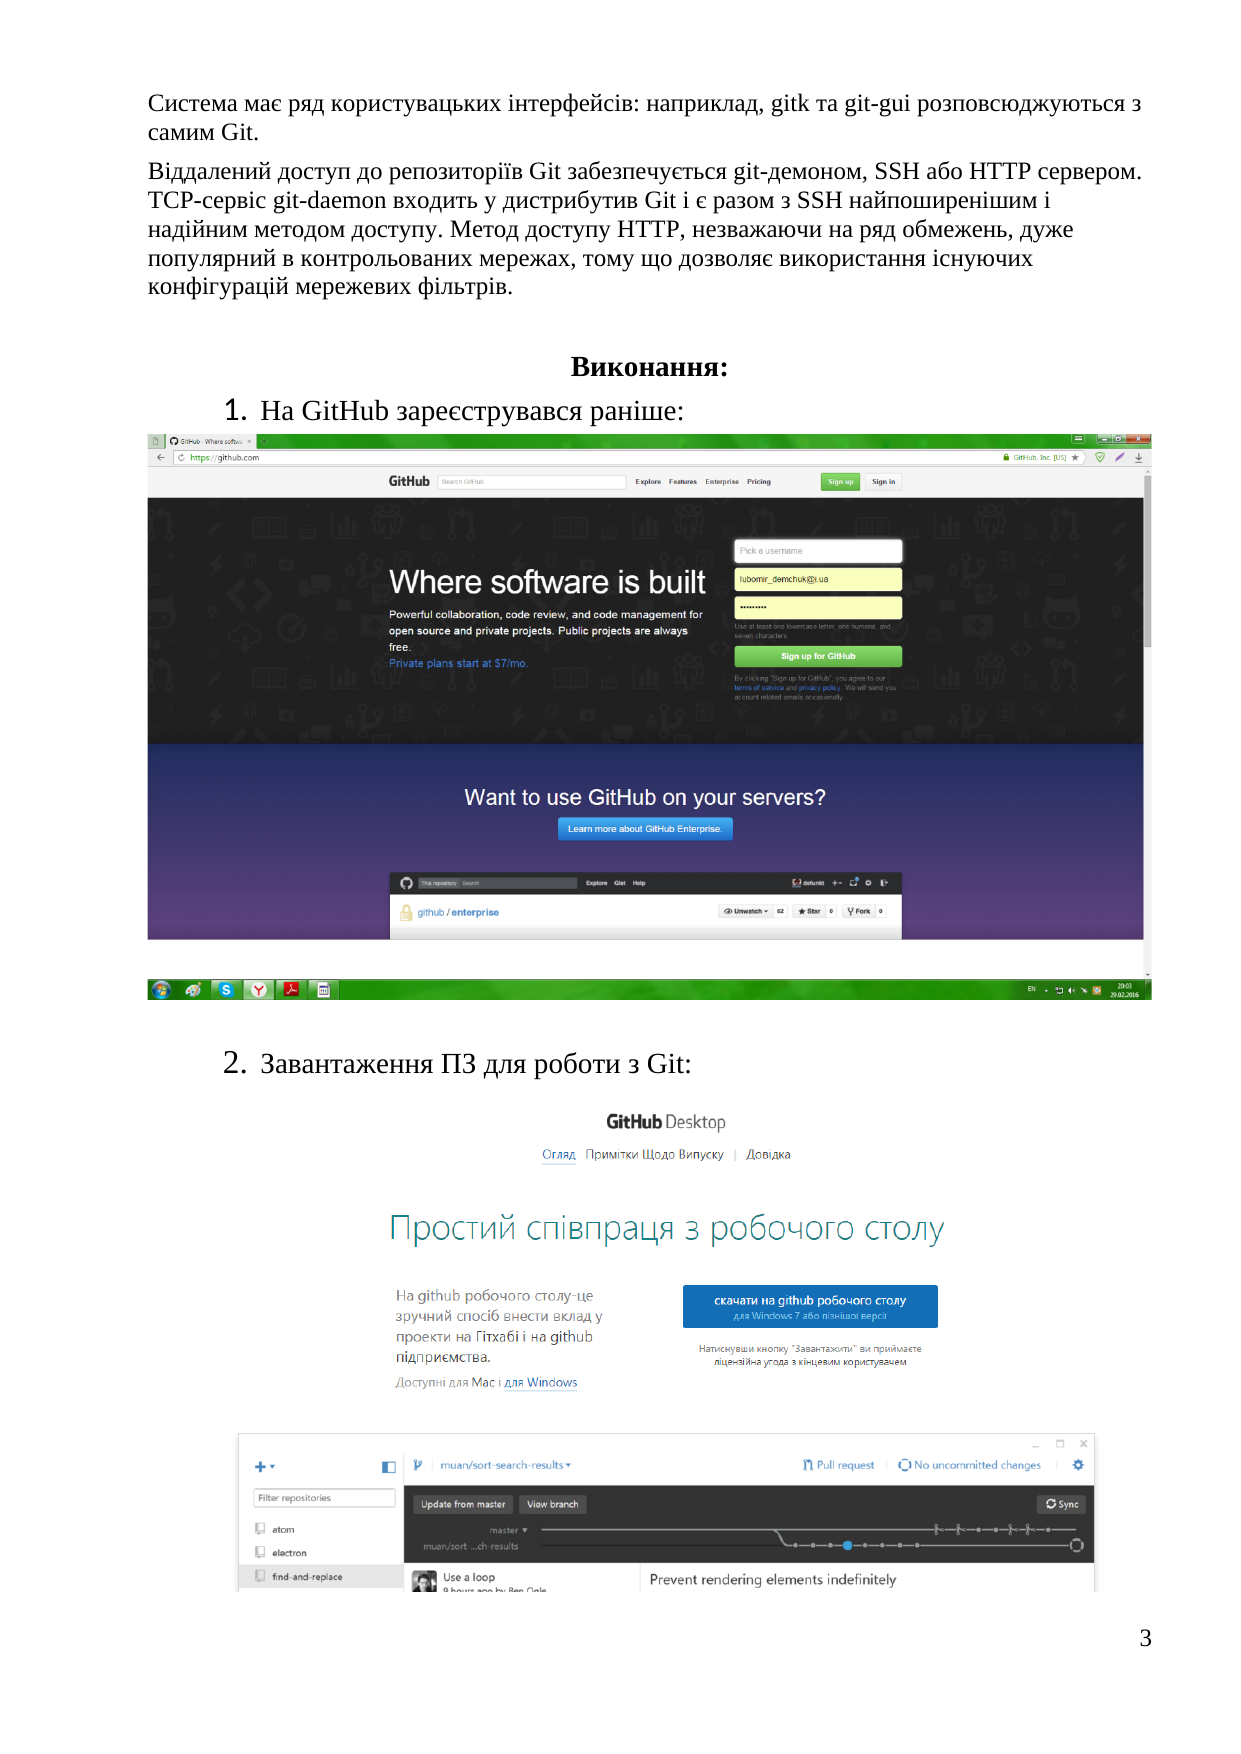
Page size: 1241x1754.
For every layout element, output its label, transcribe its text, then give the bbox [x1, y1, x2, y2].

text Віддалений доступ до репозиторіїв Git забезпечується git-демоном, SSH або HTTP сервером. TCP-сервіс git-daemon входить у дистрибутив Git і є разом з SSH найпоширенішим і надійним методом доступу. Метод доступу HTTP, незважаючи на ряд обмежень, дуже популярний в контрольованих мережах, тому що дозволяє використання існуючих конфігурацій мережевих фільтрів. [148, 156, 1152, 300]
text Виконання: [148, 349, 1152, 383]
text Система має ряд користувацьких інтерфейсів: наприклад, gitk та git-gui розповсюджуються з самим Git. [148, 88, 1152, 146]
list На GitHub зареєструвався раніше: [223, 388, 1152, 428]
picture [147, 434, 1152, 1000]
picture [162, 1086, 1167, 1592]
list Завантаження ПЗ для роботи з Git: [223, 1042, 1152, 1080]
